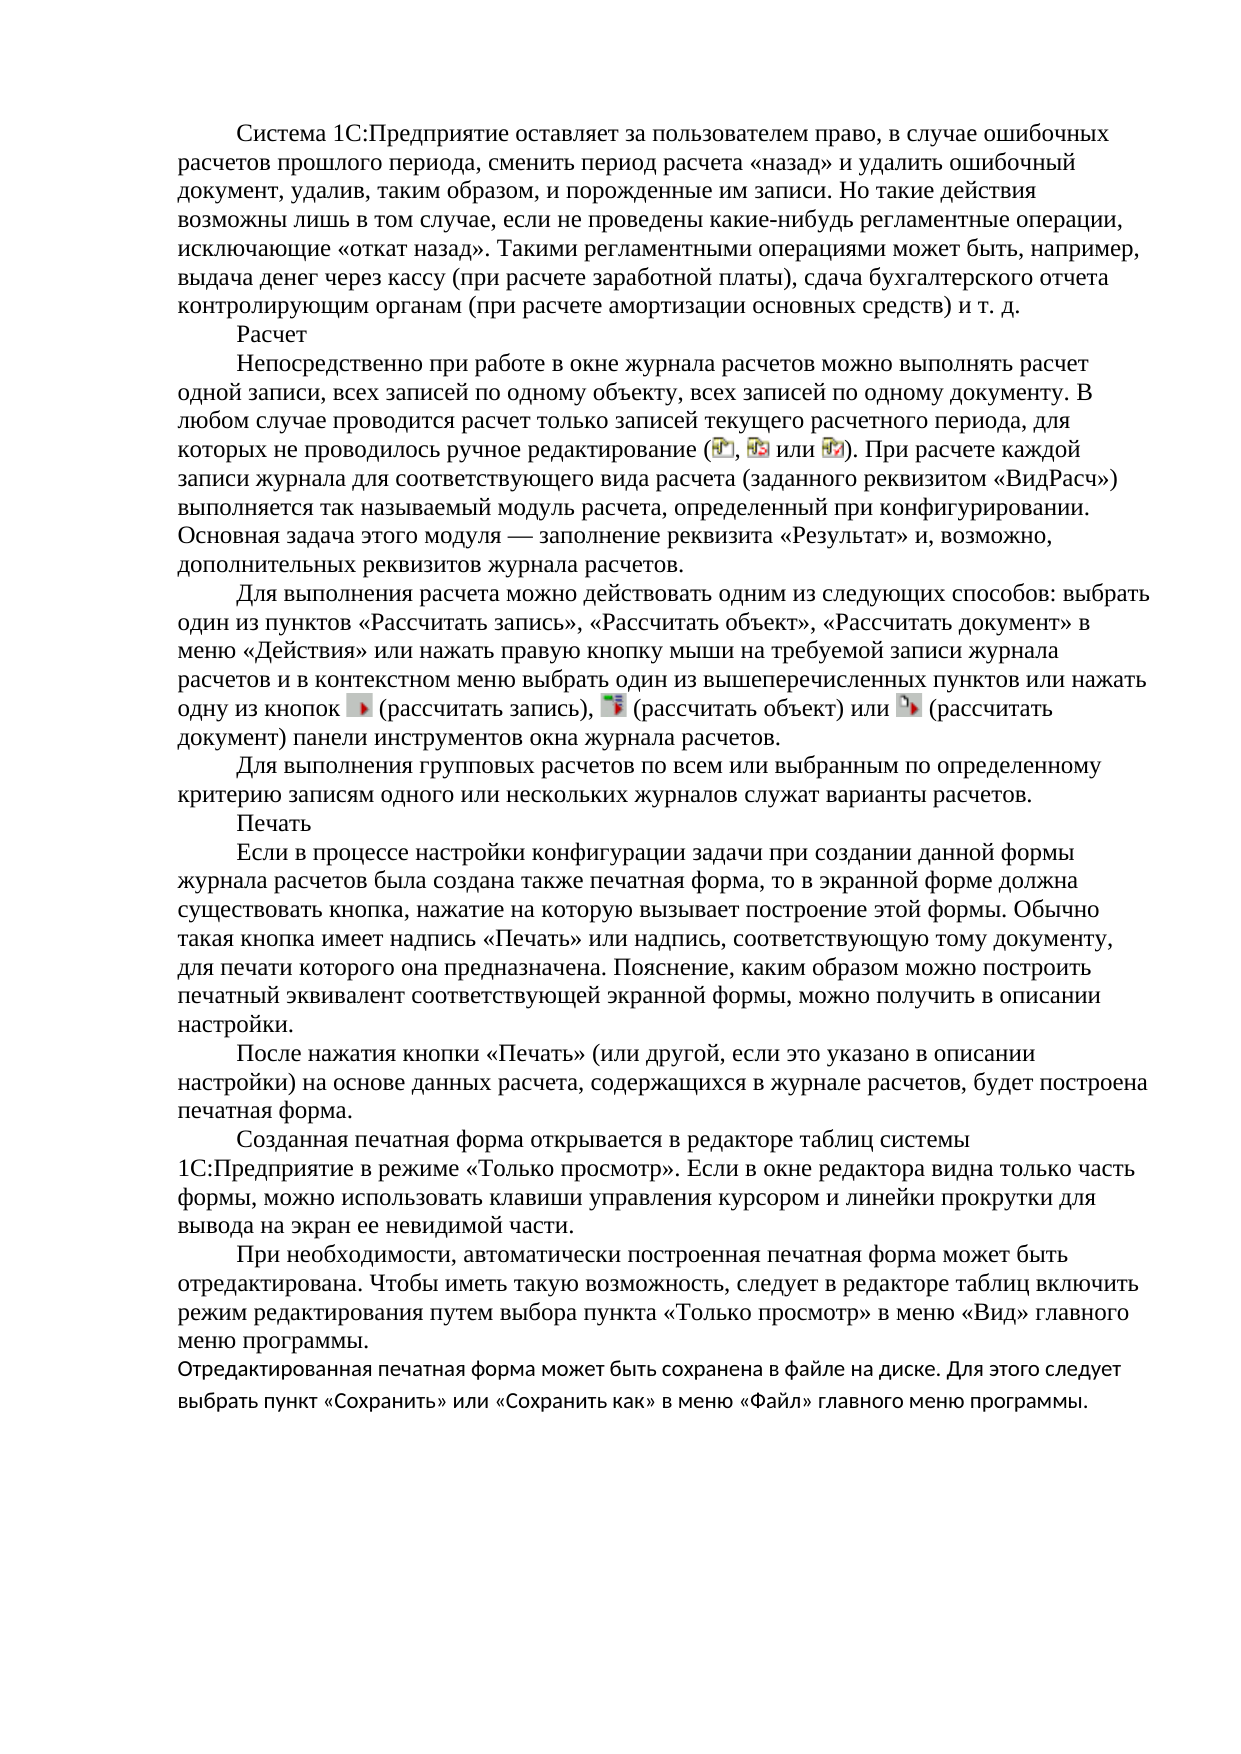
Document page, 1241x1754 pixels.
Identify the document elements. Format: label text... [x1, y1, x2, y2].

text Расчет [177, 319, 1152, 348]
text Для выполнения расчета можно действовать одним из следующих способов: выбрать один из пунктов «Рассчитать запись», «Рассчитать объект», «Рассчитать документ» в меню «Действия» или нажать правую кнопку мыши на требуемой записи журнала расчетов и в контекстном меню выбрать один из вышеперечисленных пунктов или нажать одну из кнопок (рассчитать запись), (рассчитать объект) или (рассчитать документ) панели инструментов окна журнала расчетов. [177, 578, 1152, 751]
text При необходимости, автоматически построенная печатная форма может быть отредактирована. Чтобы иметь такую возможность, следует в редакторе таблиц включить режим редактирования путем выбора пункта «Только просмотр» в меню «Вид» главного меню программы. [177, 1239, 1152, 1354]
picture [346, 693, 373, 717]
text Печать [177, 808, 1152, 837]
picture [746, 436, 770, 458]
picture [711, 436, 735, 458]
picture [600, 693, 627, 717]
text Если в процессе настройки конфигурации задачи при создании данной формы журнала расчетов была создана также печатная форма, то в экранной форме должна существовать кнопка, нажатие на которую вызывает построение этой формы. Обычно такая кнопка имеет надпись «Печать» или надпись, соответствующую тому документу, для печати которого она предназначена. Пояснение, каким образом можно построить печатный эквивалент соответствующей экранной формы, можно получить в описании настройки. [177, 837, 1152, 1038]
text Созданная печатная форма открывается в редакторе таблиц системы 1С:Предприятие в режиме «Только просмотр». Если в окне редактора видна только часть формы, можно использовать клавиши управления курсором и линейки прокрутки для вывода на экран ее невидимой части. [177, 1124, 1152, 1239]
picture [821, 436, 844, 458]
text Непосредственно при работе в окне журнала расчетов можно выполнять расчет одной записи, всех записей по одному объекту, всех записей по одному документу. В любом случае проводится расчет только записей текущего расчетного периода, для которых не проводилось ручное редактирование (, или ). При расчете каждой записи журнала для соответствующего вида расчета (заданного реквизитом «ВидРасч») выполняется так называемый модуль расчета, определенный при конфигурировании. Основная задача этого модуля — заполнение реквизита «Результат» и, возможно, дополнительных реквизитов журнала расчетов. [177, 348, 1152, 578]
text Система 1С:Предприятие оставляет за пользователем право, в случае ошибочных расчетов прошлого периода, сменить период расчета «назад» и удалить ошибочный документ, удалив, таким образом, и порожденные им записи. Но такие действия возможны лишь в том случае, если не проведены какие-нибудь регламентные операции, исключающие «откат назад». Такими регламентными операциями может быть, например, выдача денег через кассу (при расчете заработной платы), сдача бухгалтерского отчета контролирующим органам (при расчете амортизации основных средств) и т. д. [177, 118, 1152, 319]
text После нажатия кнопки «Печать» (или другой, если это указано в описании настройки) на основе данных расчета, содержащихся в журнале расчетов, будет построена печатная форма. [177, 1038, 1152, 1124]
picture [896, 693, 923, 717]
text Отредактированная печатная форма может быть сохранена в файле на диске. Для этого следует выбрать пункт «Сохранить» или «Сохранить как» в меню «Файл» главного меню программы. [177, 1354, 1152, 1414]
text Для выполнения групповых расчетов по всем или выбранным по определенному критерию записям одного или нескольких журналов служат варианты расчетов. [177, 751, 1152, 808]
